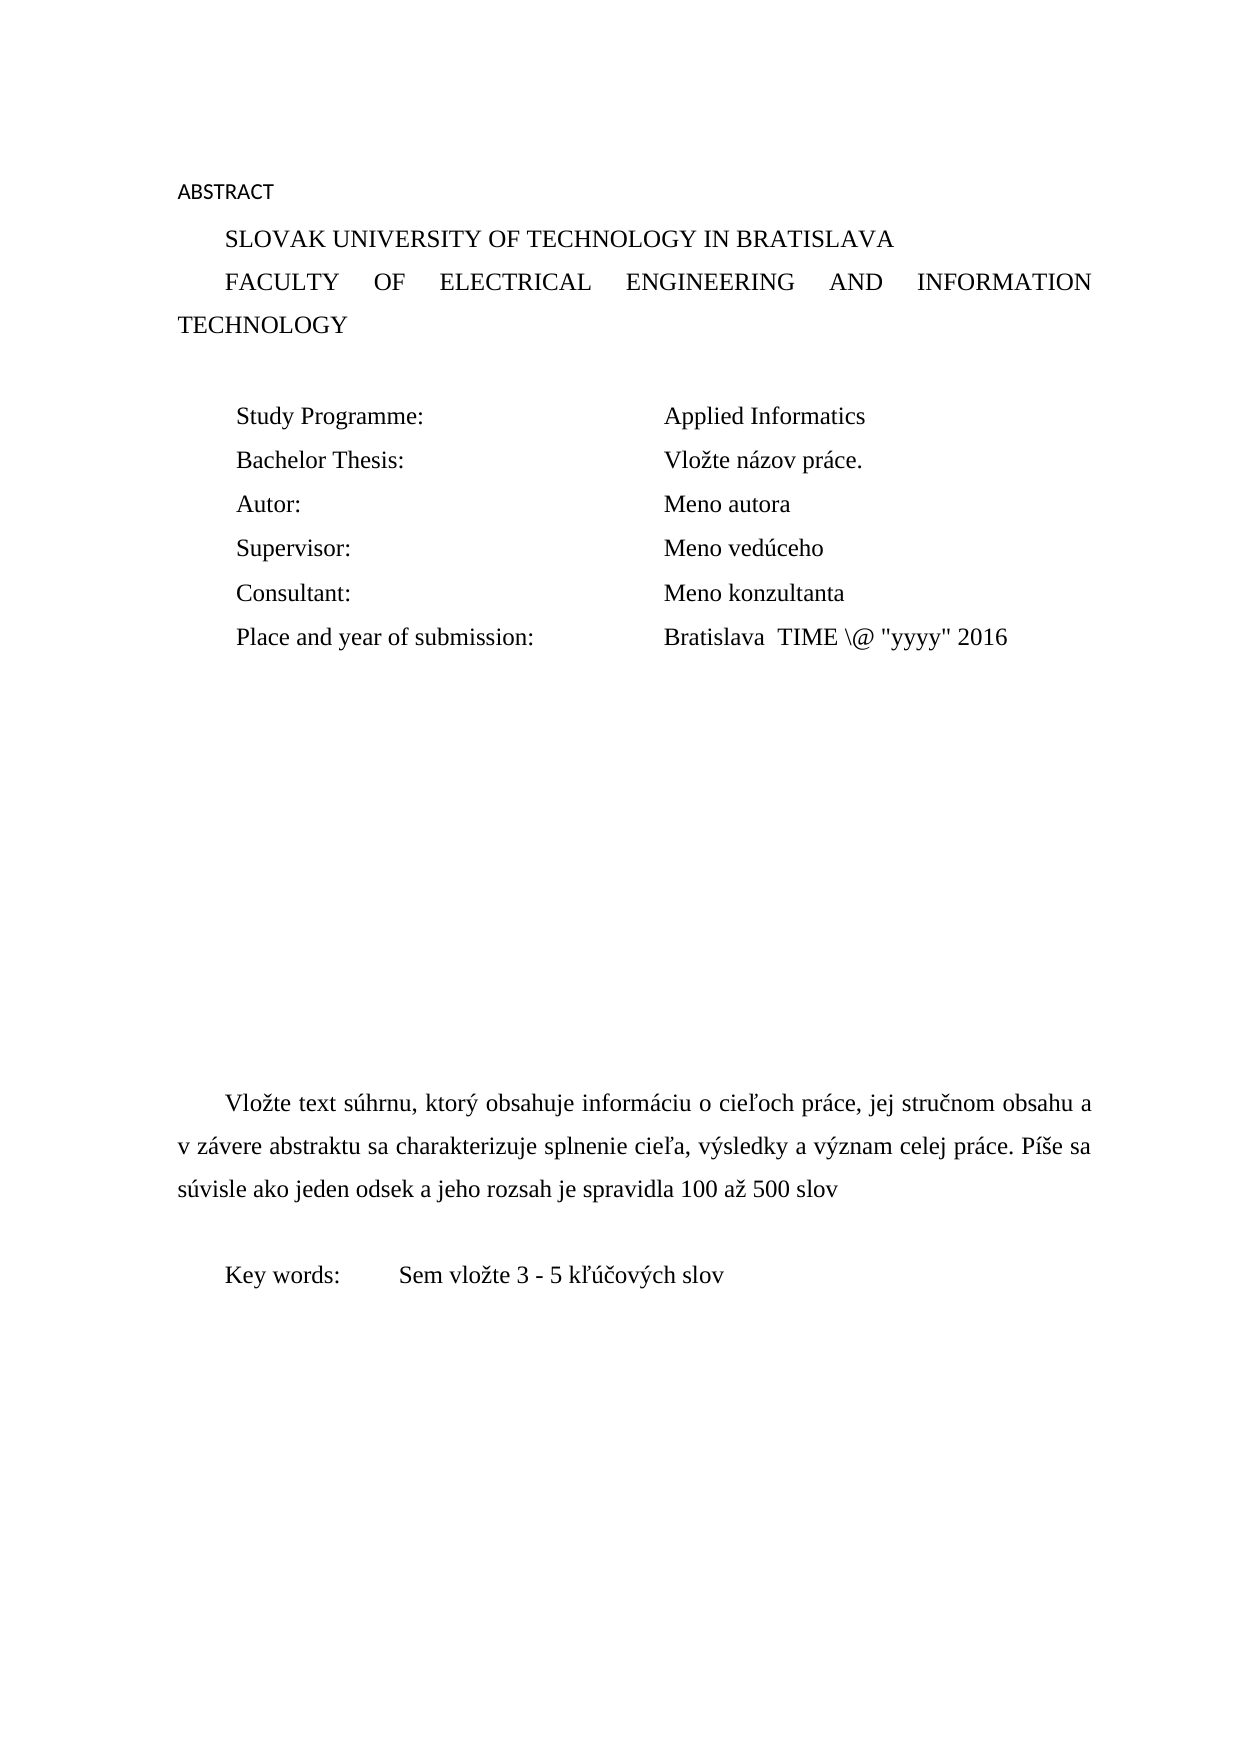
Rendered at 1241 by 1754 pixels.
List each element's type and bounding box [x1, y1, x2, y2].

table_cell [178, 534, 604, 577]
table_header [178, 401, 604, 444]
table_header [606, 401, 1062, 444]
table_cell [606, 490, 1062, 532]
table_cell [606, 534, 1062, 577]
table_cell [178, 578, 604, 621]
